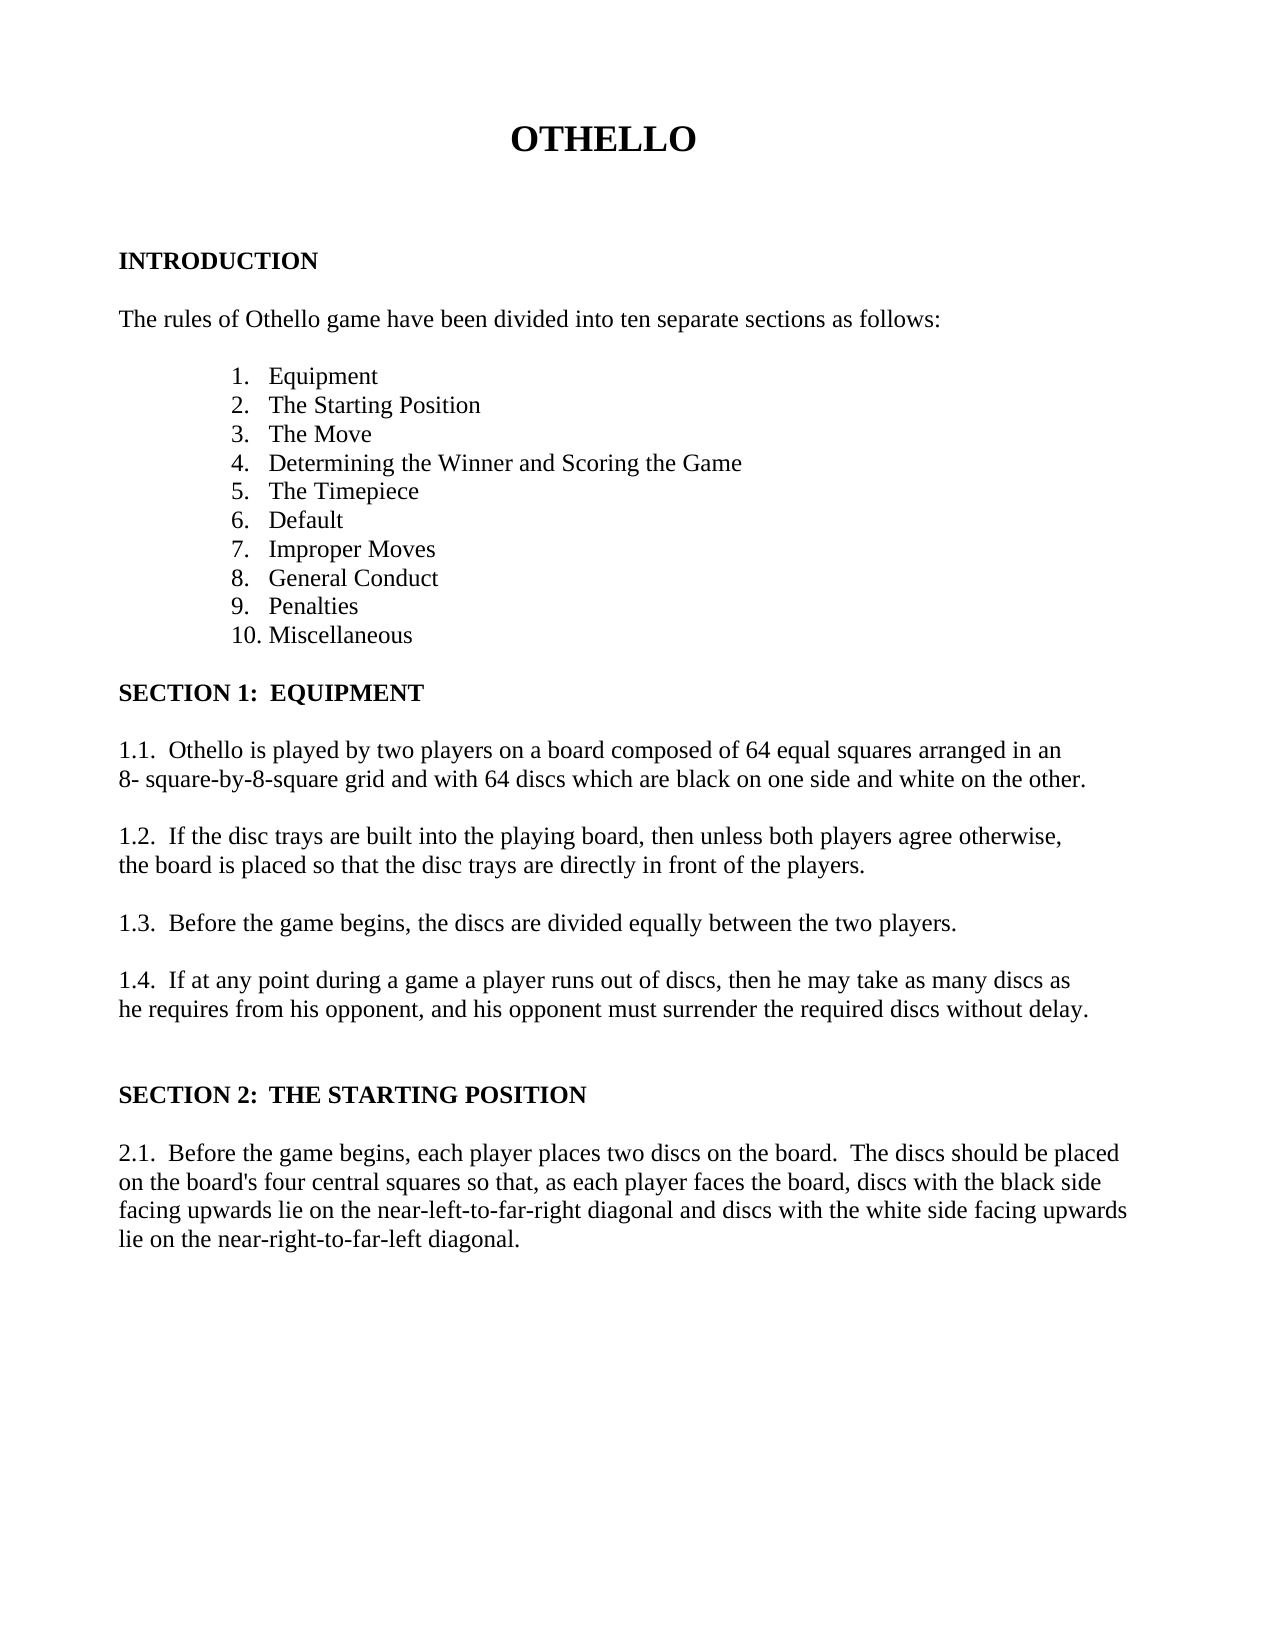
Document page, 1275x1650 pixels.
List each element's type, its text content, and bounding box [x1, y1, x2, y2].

text 2.1. Before the game begins, each player places two discs on the board. The discs should be placed on the board's four central squares so that, as each player faces the board, discs with the black side facing upwards lie on the near-left-to-far-right diagonal and discs with the white side facing upwards lie on the near-right-to-far-left diagonal. [118, 1138, 1150, 1253]
list Equipment [231, 361, 1167, 390]
list Default [231, 505, 1167, 534]
list Before the game begins, the discs are divided equally between the two players. [118, 908, 1167, 936]
list Improper Moves [231, 534, 1167, 563]
list If at any point during a game a player runs out of discs, then he may take as many discs as he requires from his opponent, and his opponent must surrender the required discs without delay. [118, 965, 1099, 1023]
subtitle SECTION 2: THE STARTING POSITION [118, 1080, 1167, 1109]
text The rules of Othello game have been divided into ten separate sections as follows: [118, 304, 1167, 333]
subtitle INTRODUCTION [118, 246, 1167, 275]
title OTHELLO [306, 117, 969, 160]
list General Conduct [231, 563, 1167, 591]
list Othello is played by two players on a board composed of 64 equal squares arranged in an 8- square-by-8-square grid and with 64 discs which are black on one side and white on the other. [118, 735, 1088, 793]
list Determining the Winner and Scoring the Game [231, 448, 1167, 476]
list The Move [231, 419, 1167, 448]
list The Starting Position [231, 390, 1167, 419]
list Penalties [231, 591, 1167, 620]
list If the disc trays are built into the playing board, then unless both players agree otherwise, the board is placed so that the disc trays are directly in front of the players. [118, 821, 1097, 879]
list The Timepiece [231, 476, 1167, 505]
list Miscellaneous [231, 620, 1167, 649]
subtitle SECTION 1: EQUIPMENT [118, 678, 1167, 706]
